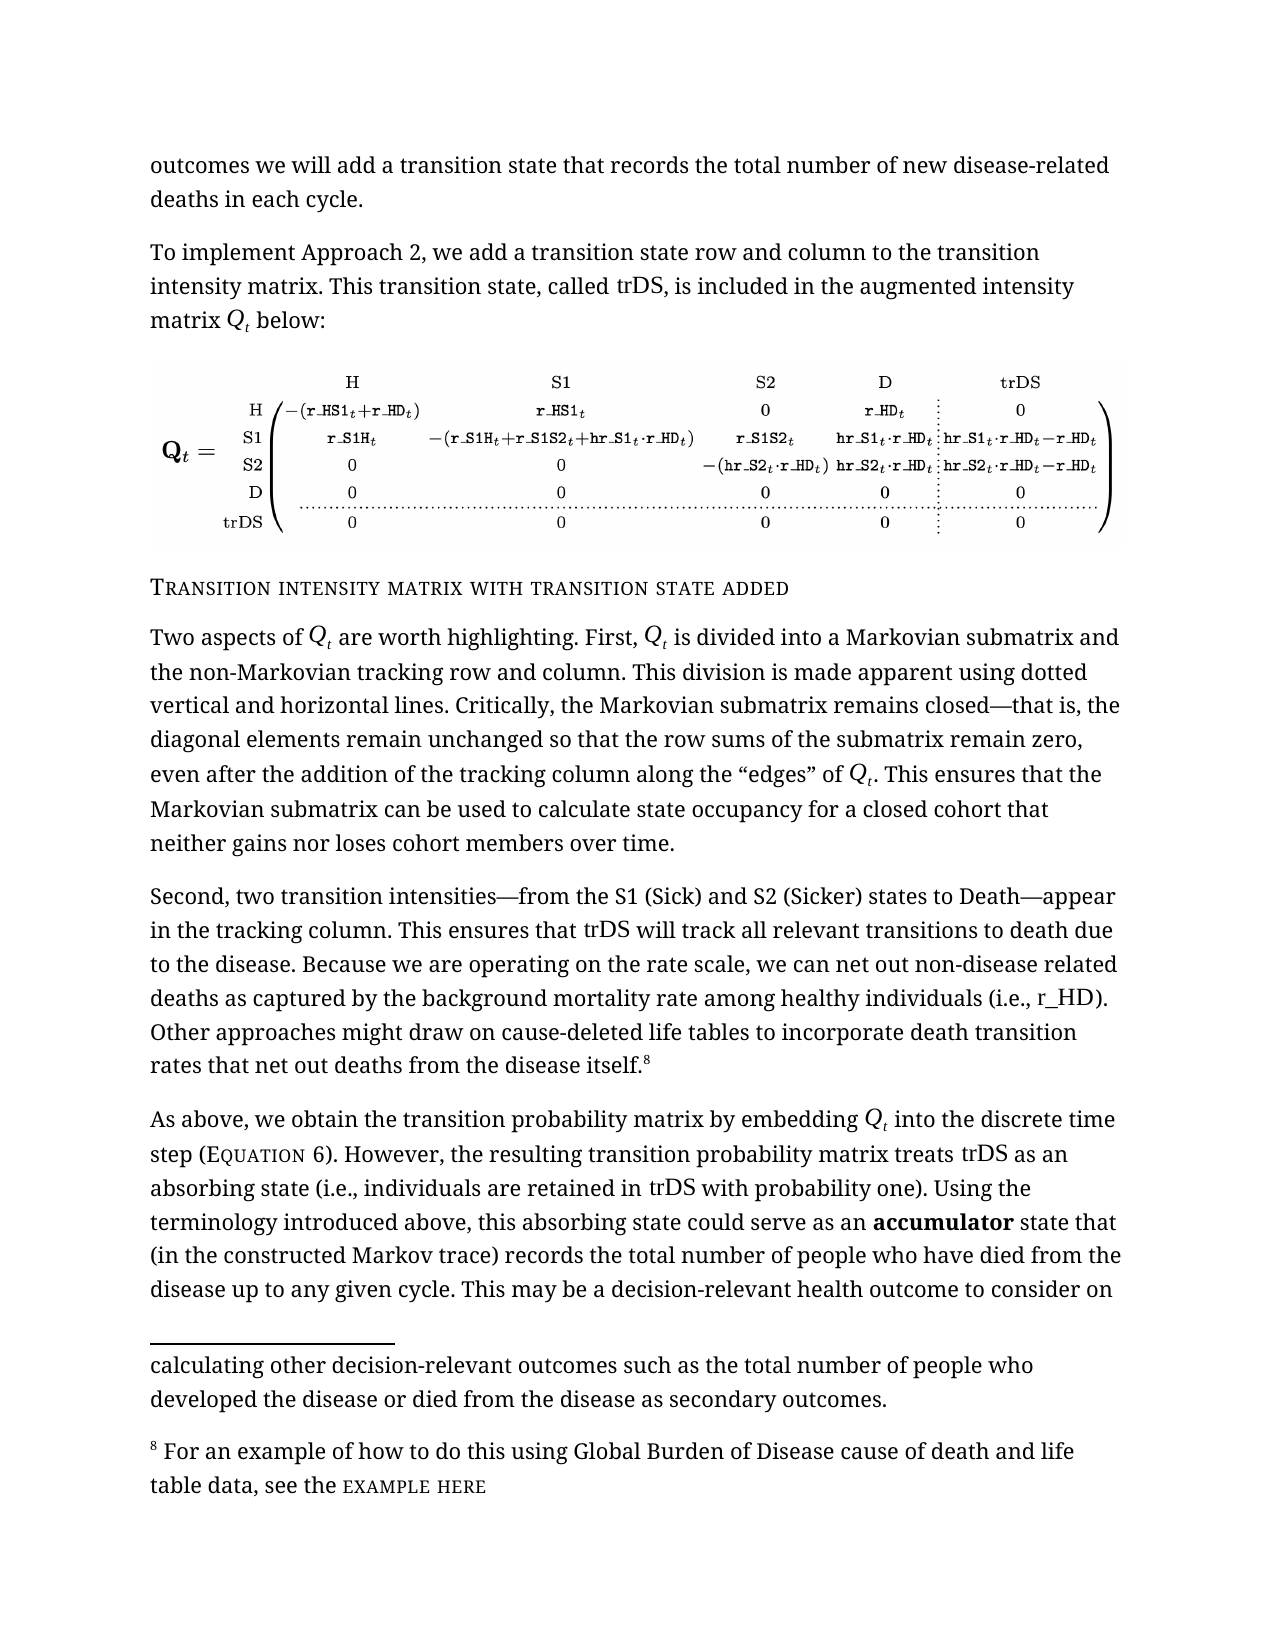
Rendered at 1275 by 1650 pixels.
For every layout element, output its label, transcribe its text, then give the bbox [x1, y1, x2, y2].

text Second, two transition intensities—from the S1 (Sick) and S2 (Sicker) states to Death—appear in the tracking column. This ensures that will track all relevant transitions to death due to the disease. Because we are operating on the rate scale, we can net out non-disease related deaths as captured by the background mortality rate among healthy individuals (i.e., ). Other approaches might draw on cause-deleted life tables to incorporate death transition rates that net out deaths from the disease itself. [150, 881, 1125, 1080]
text Two aspects of are worth highlighting. First, is divided into a Markovian submatrix and the non-Markovian tracking row and column. This division is made apparent using dotted vertical and horizontal lines. Critically, the Markovian submatrix remains closed—that is, the diagonal elements remain unchanged so that the row sums of the submatrix remain zero, even after the addition of the tracking column along the “edges” of . This ensures that the Markovian submatrix can be used to calculate state occupancy for a closed cohort that neither gains nor loses cohort members over time. [150, 621, 1125, 858]
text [150, 1103, 1125, 1304]
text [150, 150, 1125, 214]
text Transition intensity matrix with transition state added [150, 571, 1125, 602]
picture [150, 358, 1125, 549]
text To implement Approach 2, we add a transition state row and column to the transition intensity matrix. This transition state, called , is included in the augmented intensity matrix below: [150, 237, 1125, 336]
